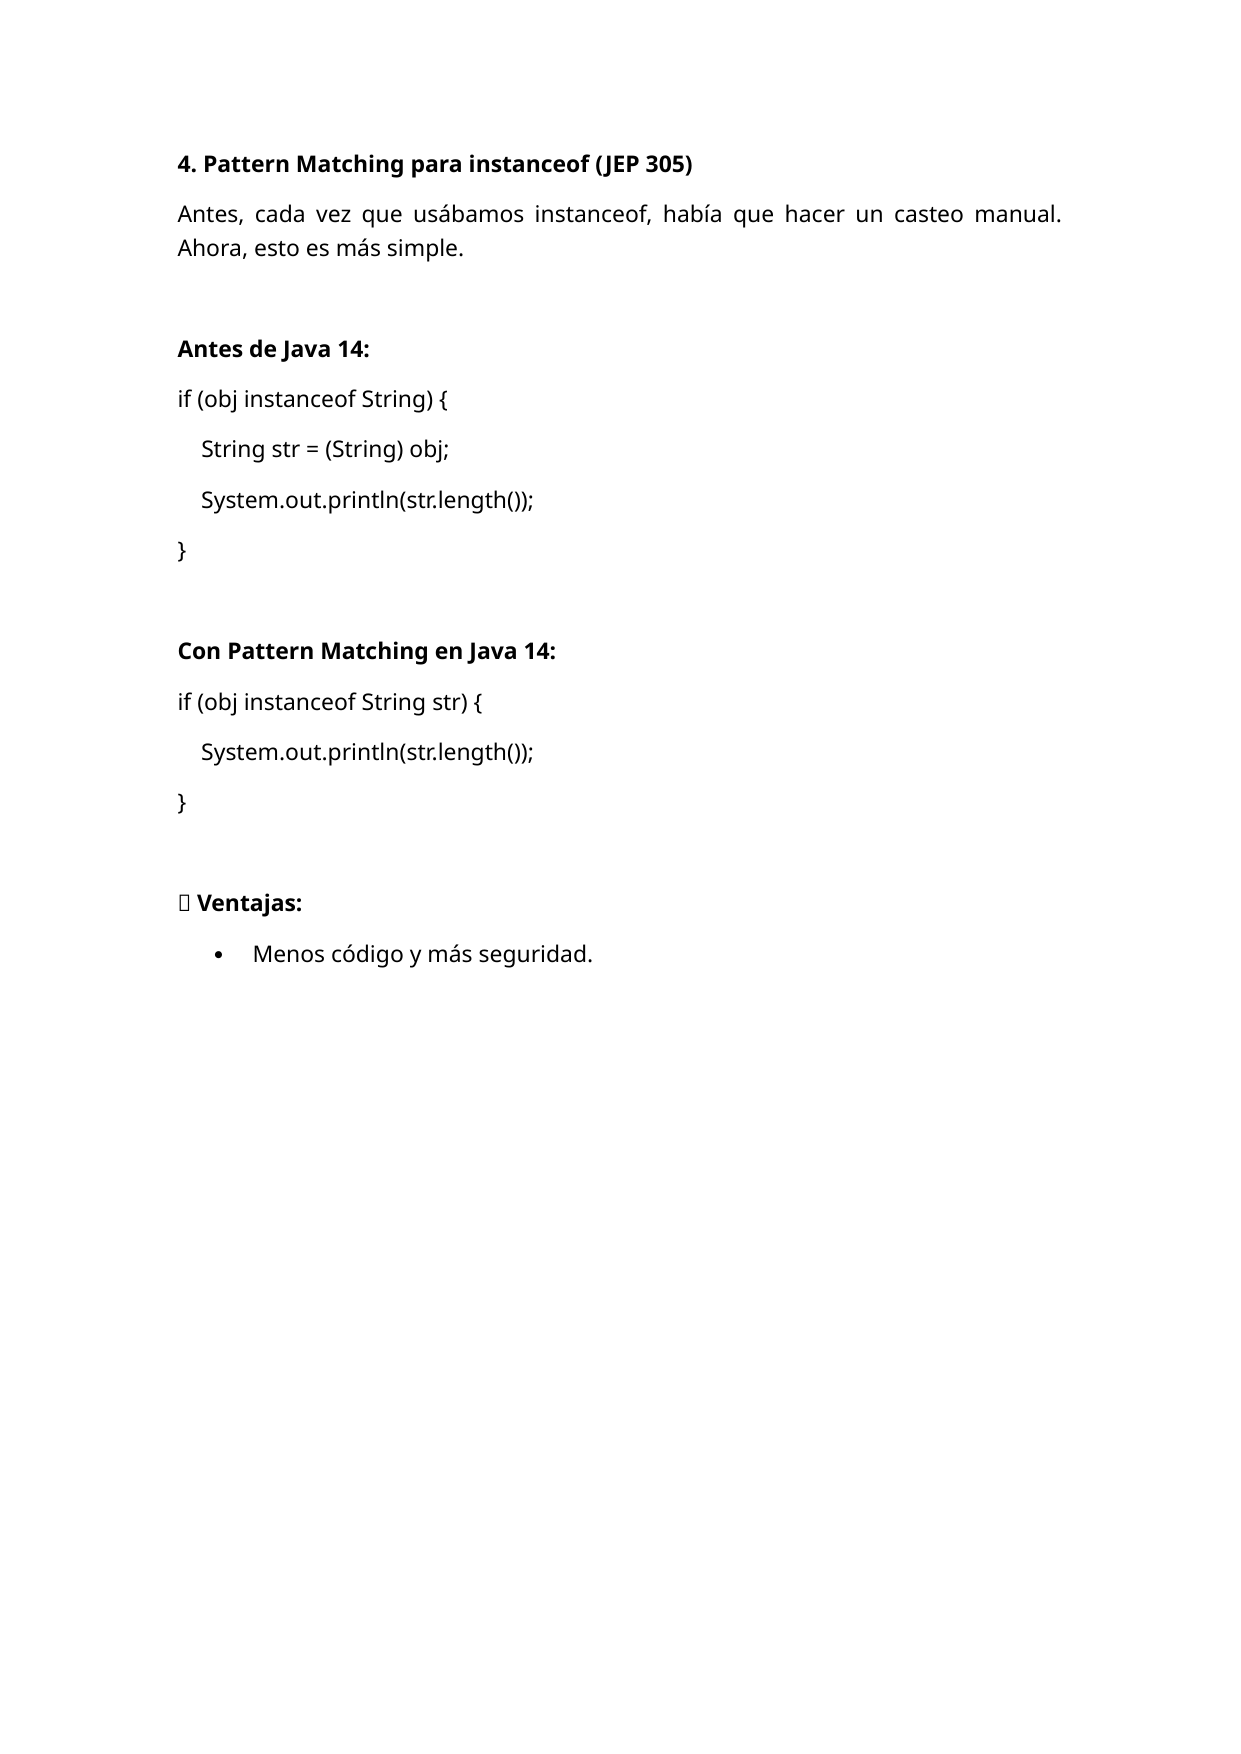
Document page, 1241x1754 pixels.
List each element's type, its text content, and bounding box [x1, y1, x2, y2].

text 🔹 Ventajas: [177, 887, 1063, 918]
text System.out.println(str.length()); [177, 484, 1063, 515]
text 4. Pattern Matching para instanceof (JEP 305) [177, 148, 1063, 179]
text if (obj instanceof String) { [177, 383, 1063, 414]
text if (obj instanceof String str) { [177, 686, 1063, 717]
text } [177, 786, 1063, 818]
text Antes, cada vez que usábamos instanceof, había que hacer un casteo manual. Ahora, esto es más simple. [177, 198, 1063, 263]
text } [177, 534, 1063, 566]
text Con Pattern Matching en Java 14: [177, 635, 1063, 666]
text Antes de Java 14: [177, 333, 1063, 364]
text System.out.println(str.length()); [177, 736, 1063, 767]
text String str = (String) obj; [177, 433, 1063, 465]
list Menos código y más seguridad. [215, 938, 1063, 969]
